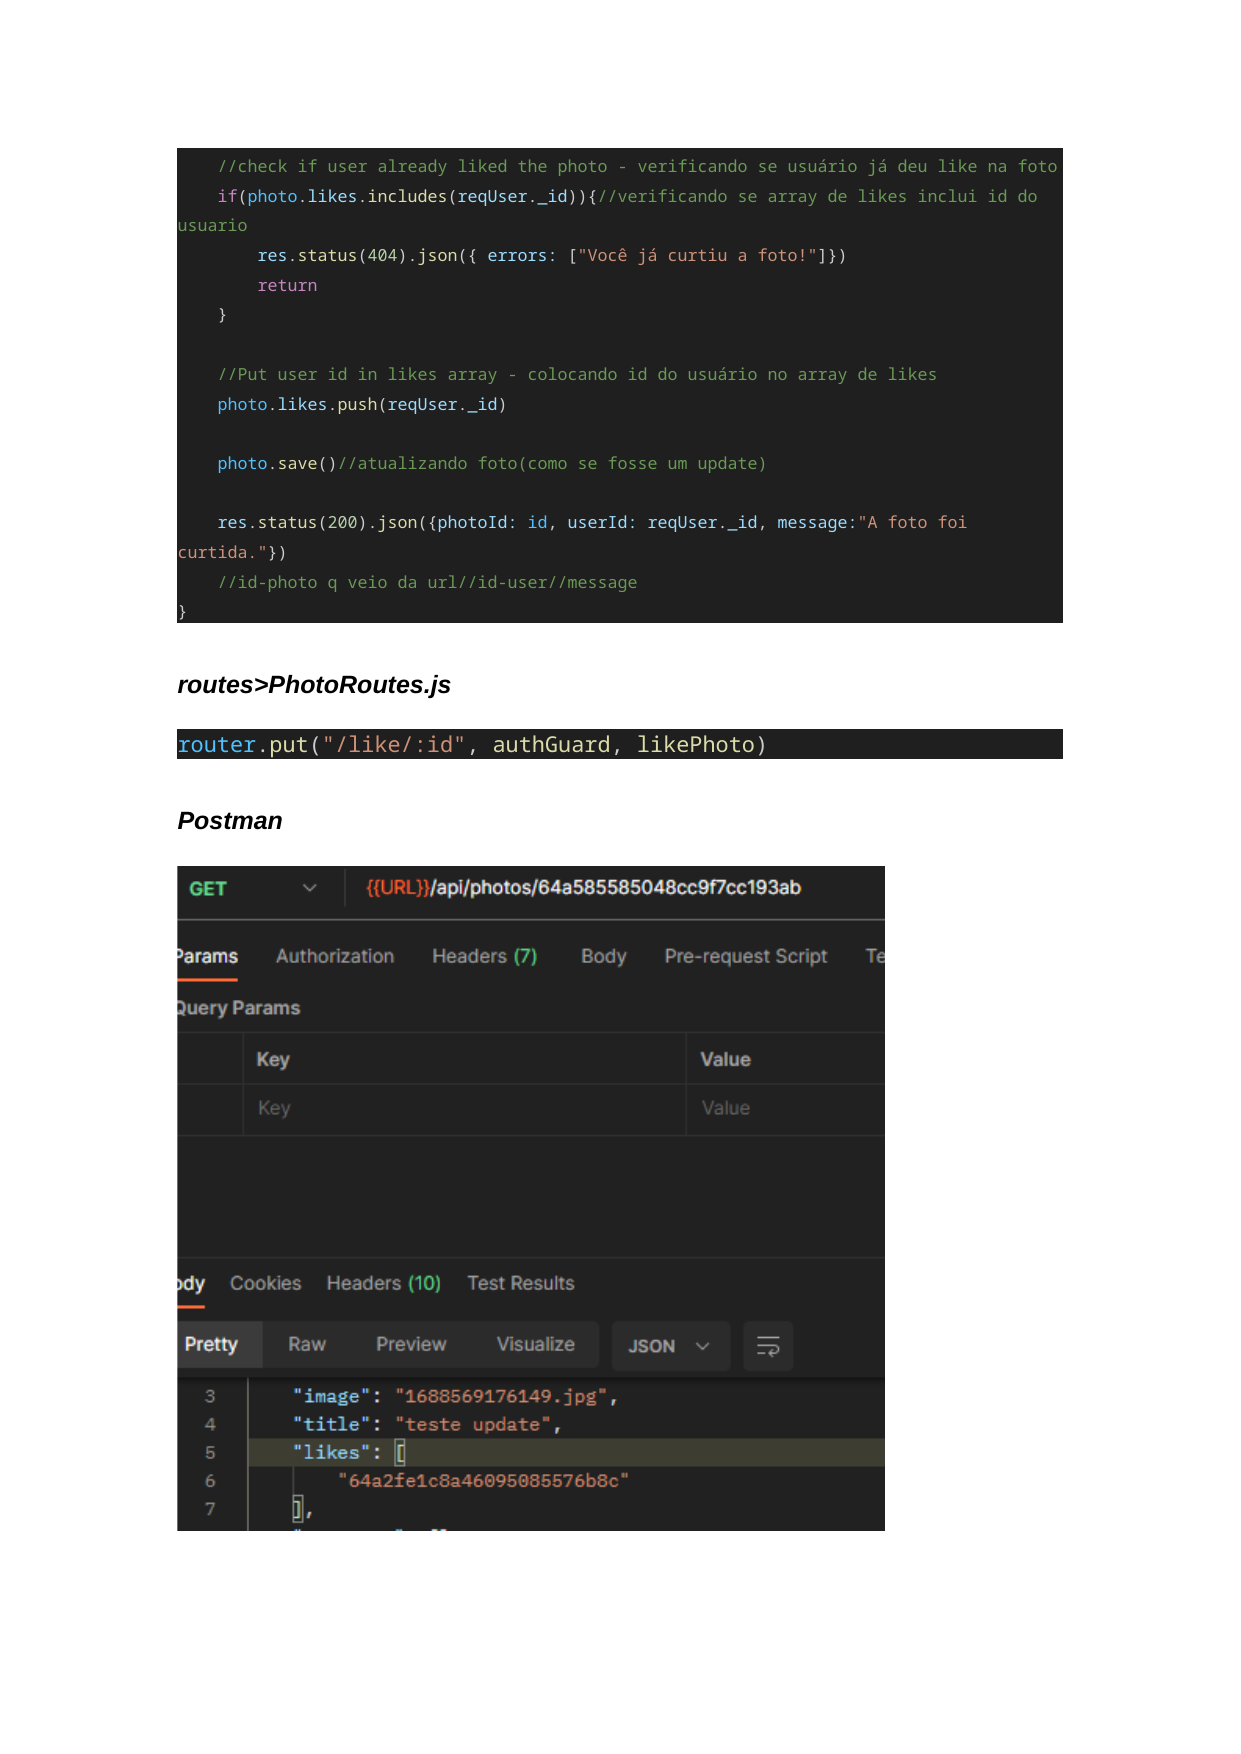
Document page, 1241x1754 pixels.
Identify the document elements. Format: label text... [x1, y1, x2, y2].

text router.put("/like/:id", authGuard, likePhoto) [177, 729, 1063, 759]
picture [177, 866, 885, 1531]
text return [177, 266, 1063, 296]
text //check if user already liked the photo - verificando se usuário já deu like na foto [177, 148, 1063, 177]
text Postman [177, 806, 1063, 835]
text } [177, 593, 1063, 623]
text res.status(200).json({photoId: id, userId: reqUser._id, message:"A foto foi curtida."}) [177, 504, 1063, 563]
text //Put user id in likes array - colocando id do usuário no array de likes [177, 355, 1063, 385]
text res.status(404).json({ errors: ["Você já curtiu a foto!"]}) [177, 237, 1063, 266]
text photo.likes.push(reqUser._id) [177, 385, 1063, 415]
text } [177, 296, 1063, 326]
text routes>PhotoRoutes.js [177, 670, 1063, 698]
text //id-photo q veio da url//id-user//message [177, 563, 1063, 593]
text if(photo.likes.includes(reqUser._id)){//verificando se array de likes inclui id do usuario [177, 177, 1063, 237]
text photo.save()//atualizando foto(como se fosse um update) [177, 444, 1063, 474]
